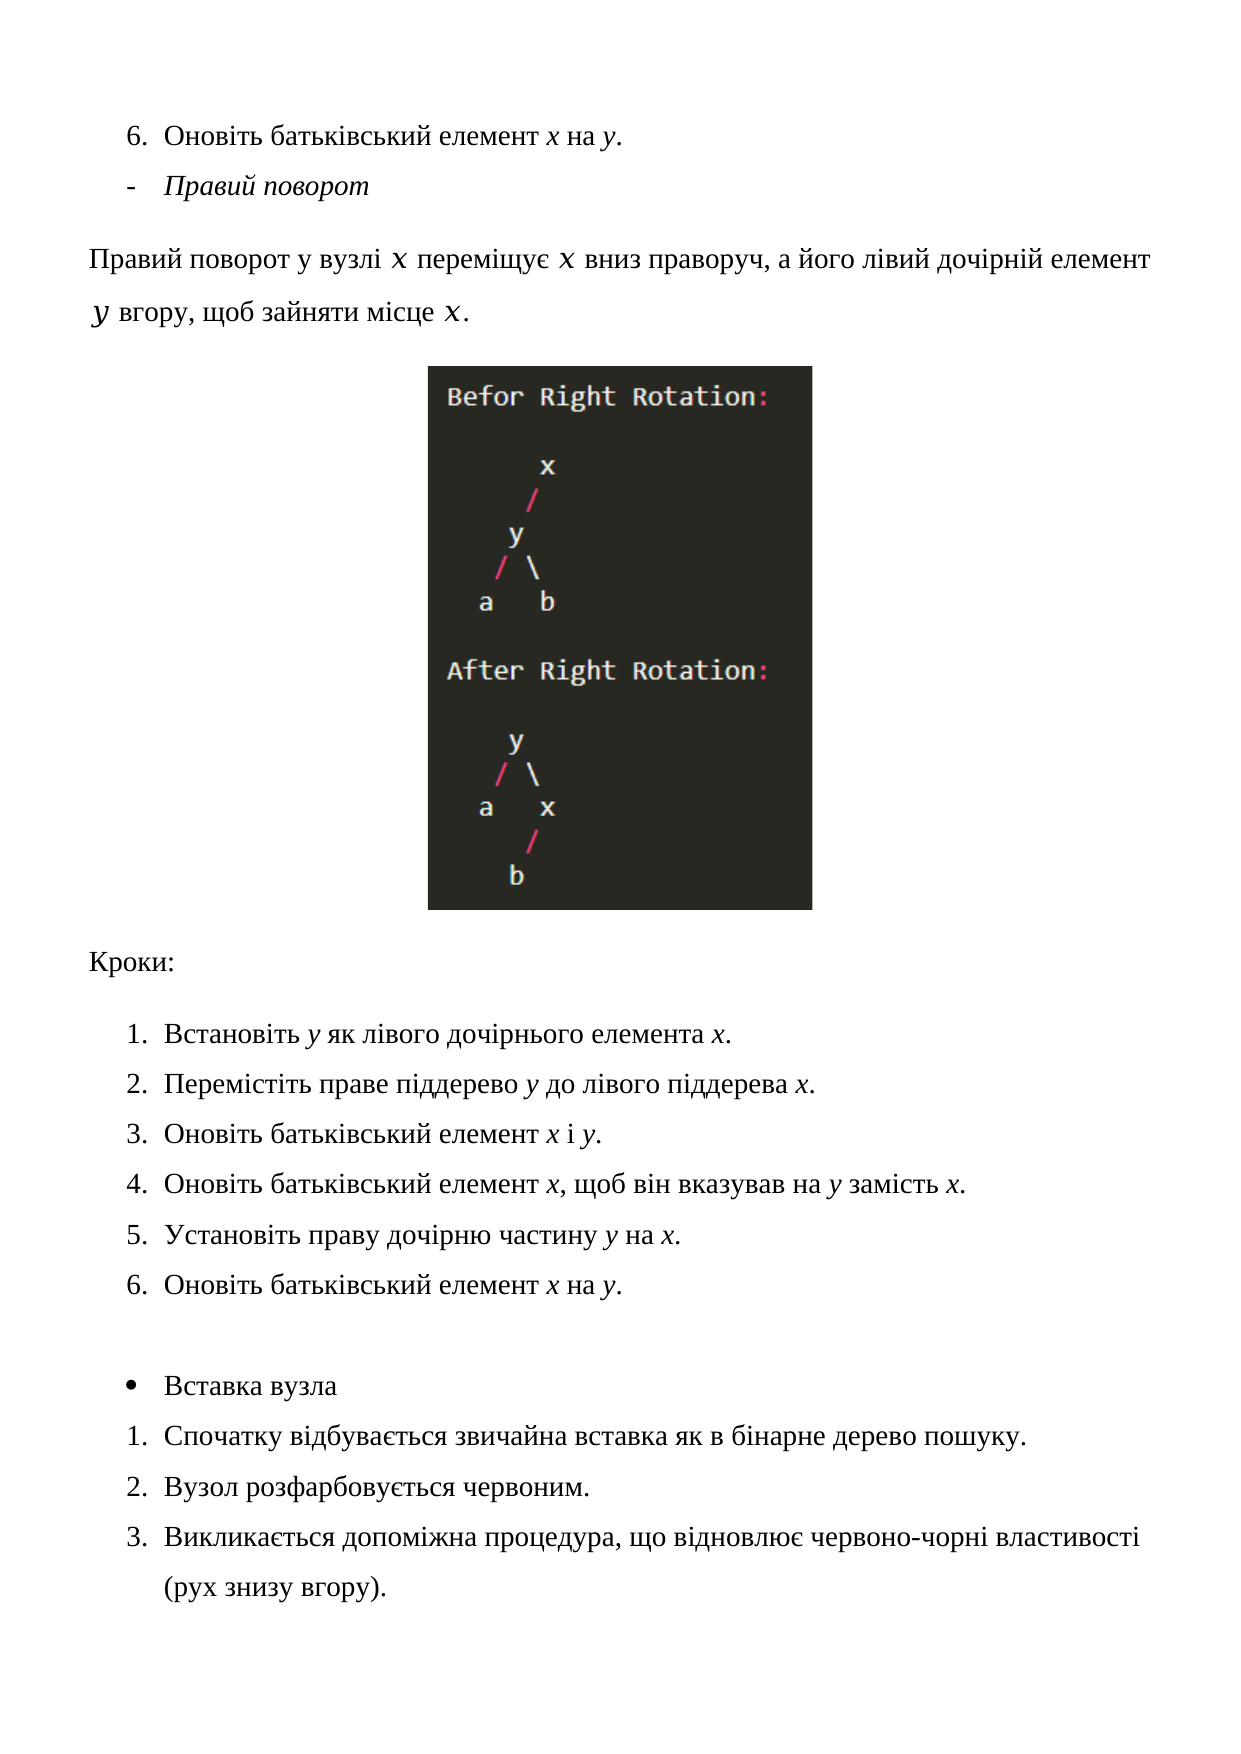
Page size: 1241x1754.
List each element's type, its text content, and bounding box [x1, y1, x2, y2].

list Вставка вузла [126, 1368, 1152, 1402]
list Спочатку відбувається звичайна вставка як в бінарне дерево пошуку. [126, 1418, 1152, 1452]
picture [427, 366, 813, 910]
list Правий поворот [126, 168, 1152, 202]
list Викликається допоміжна процедура, що відновлює червоно-чорні властивості (рух знизу вгору). [126, 1519, 1152, 1603]
list Перемістіть праве піддерево y до лівого піддерева x. [126, 1066, 1152, 1099]
text Правий поворот у вузлі 𝑥 переміщує 𝑥 вниз праворуч, а його лівий дочірній елемент 𝑦 вгору, щоб зайняти місце 𝑥. [89, 239, 1152, 327]
list Вузол розфарбовується червоним. [126, 1469, 1152, 1502]
list Оновіть батьківський елемент x і y. [126, 1116, 1152, 1150]
list Оновіть батьківський елемент x на y. [126, 118, 1152, 152]
list Установіть праву дочірню частину y на x. [126, 1217, 1152, 1251]
list Оновіть батьківський елемент x на y. [126, 1267, 1152, 1301]
list Встановіть y як лівого дочірнього елемента x. [126, 1016, 1152, 1049]
text Кроки: [89, 944, 1152, 978]
list Оновіть батьківський елемент x, щоб він вказував на y замість x. [126, 1167, 1152, 1200]
